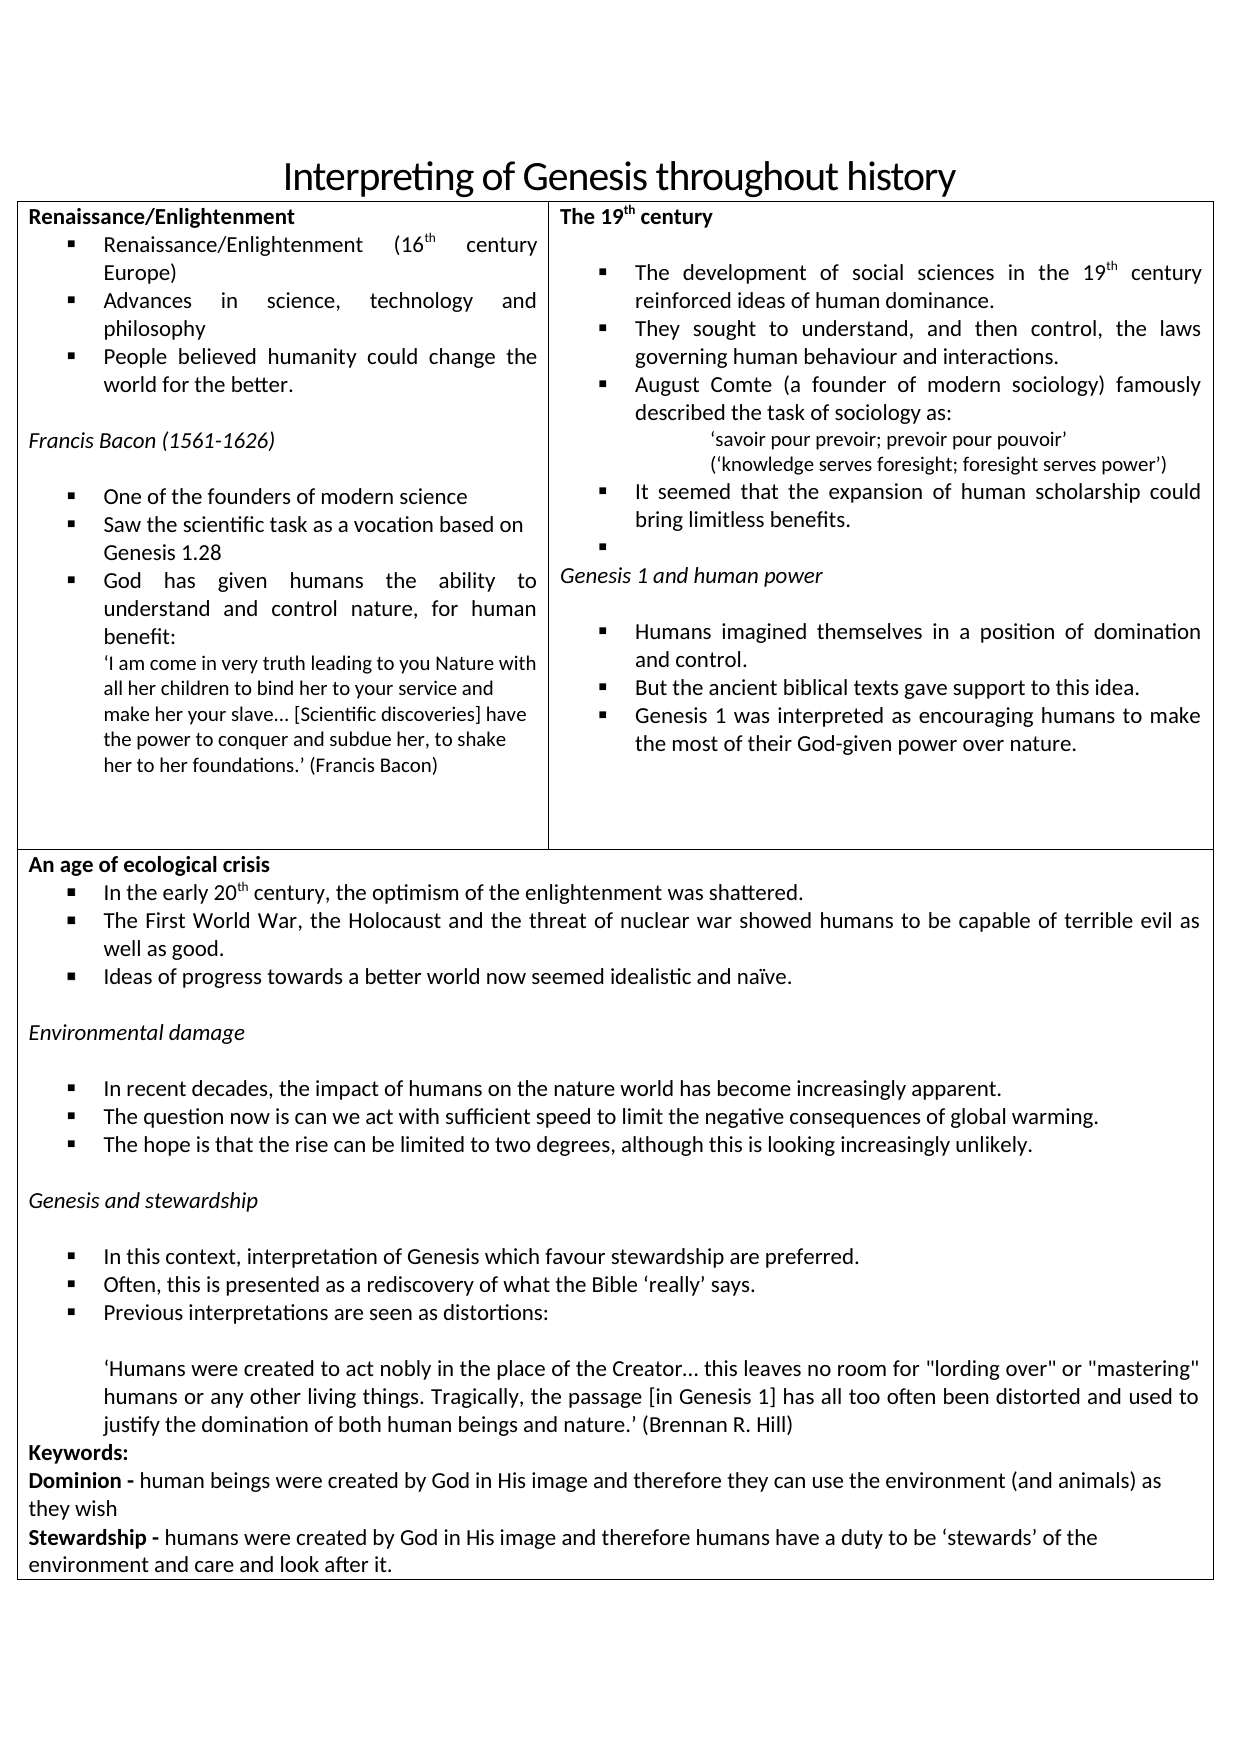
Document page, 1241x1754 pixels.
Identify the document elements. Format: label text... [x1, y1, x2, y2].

table_header The 19th century The development of social sciences in the 19th century reinforced ideas of human dominance. They sought to understand, and then control, the laws governing human behaviour and interactions. August Comte (a founder of modern sociology) famously described the task of sociology as: ‘savoir pour prevoir; prevoir pour pouvoir’ (‘knowledge serves foresight; foresight serves power’) It seemed that the expansion of human scholarship could bring limitless benefits. Genesis 1 and human power Humans imagined themselves in a position of domination and control. But the ancient biblical texts gave support to this idea. Genesis 1 was interpreted as encouraging humans to make the most of their God-given power over nature. [549, 202, 1213, 849]
title Interpreting of Genesis throughout history [150, 150, 1090, 201]
table_header Renaissance/Enlightenment Renaissance/Enlightenment (16th century Europe) Advances in science, technology and philosophy People believed humanity could change the world for the better. Francis Bacon (1561-1626) One of the founders of modern science Saw the scientific task as a vocation based on Genesis 1.28 God has given humans the ability to understand and control nature, for human benefit: ‘I am come in very truth leading to you Nature with all her children to bind her to your service and make her your slave... [Scientific discoveries] have the power to conquer and subdue her, to shake her to her foundations.’ (Francis Bacon) [18, 202, 548, 849]
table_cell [18, 850, 1213, 1579]
